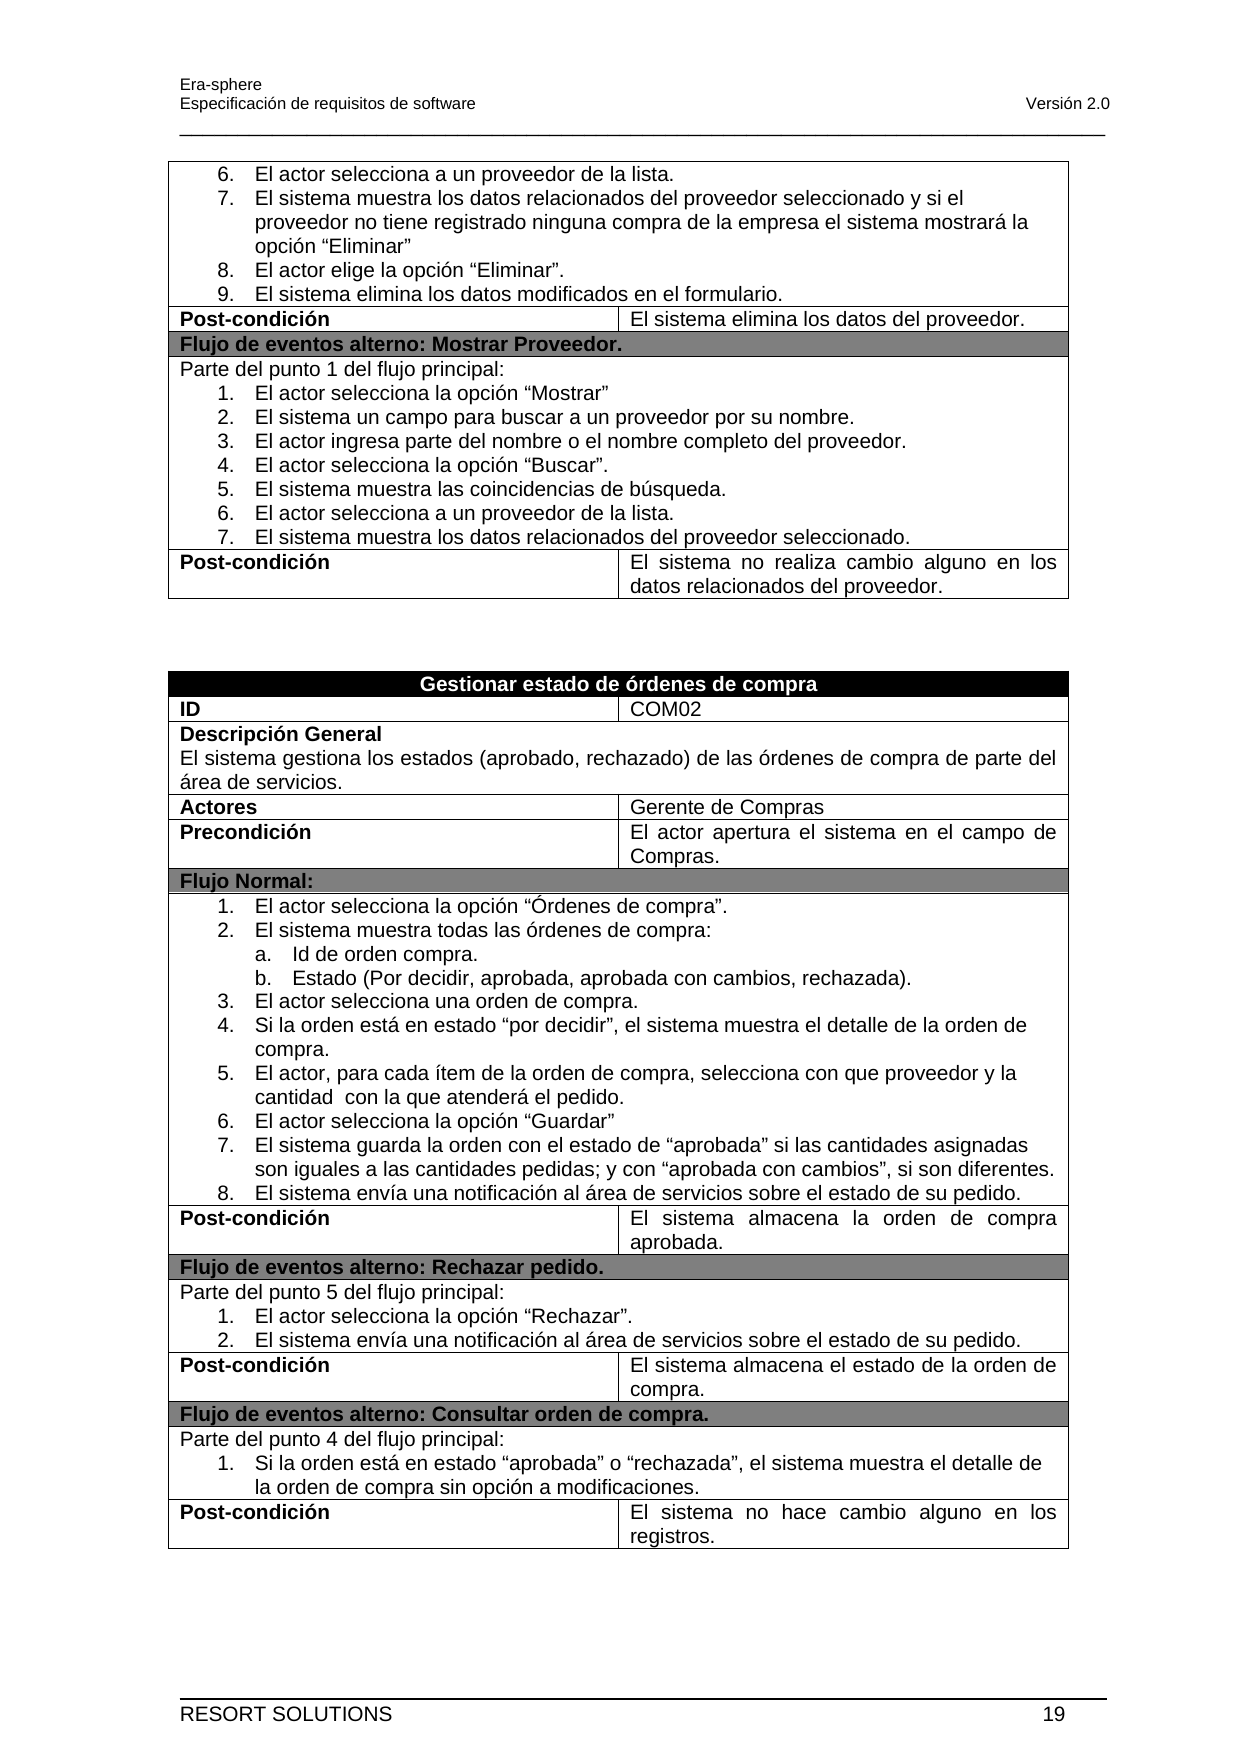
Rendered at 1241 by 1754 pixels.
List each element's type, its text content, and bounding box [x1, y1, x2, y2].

table_cell Post-condición [169, 307, 618, 331]
table_cell El actor selecciona la opción “Órdenes de compra”. El sistema muestra todas las órdenes de compra: Id de orden compra. Estado (Por decidir, aprobada, aprobada con cambios, rechazada). El actor selecciona una orden de compra. Si la orden está en estado “por decidir”, el sistema muestra el detalle de la orden de compra. El actor, para cada ítem de la orden de compra, selecciona con que proveedor y la cantidad con la que atenderá el pedido. El actor selecciona la opción “Guardar” El sistema guarda la orden con el estado de “aprobada” si las cantidades asignadas son iguales a las cantidades pedidas; y con “aprobada con cambios”, si son diferentes. El sistema envía una notificación al área de servicios sobre el estado de su pedido. [169, 894, 1068, 1205]
table_cell Flujo Normal: [169, 869, 1068, 892]
table_cell El sistema no realiza cambio alguno en los datos relacionados del proveedor. [619, 550, 1068, 598]
table_cell Precondición [169, 820, 618, 867]
table_cell COM02 [619, 697, 1068, 721]
table_cell El sistema almacena la orden de compra aprobada. [619, 1206, 1068, 1254]
table_cell Post-condición [169, 1206, 618, 1254]
table_cell Flujo de eventos alterno: Consultar orden de compra. [169, 1402, 1068, 1426]
table_cell El sistema elimina los datos del proveedor. [619, 307, 1068, 331]
table_cell Flujo de eventos alterno: Rechazar pedido. [169, 1255, 1068, 1279]
table_cell El actor apertura el sistema en el campo de Compras. [619, 820, 1068, 867]
table_cell Gerente de Compras [619, 795, 1068, 818]
table_cell El sistema almacena el estado de la orden de compra. [619, 1353, 1068, 1401]
table_cell ID [169, 697, 618, 721]
table_cell Flujo de eventos alterno: Mostrar Proveedor. [169, 332, 1068, 356]
table_cell Post-condición [169, 1353, 618, 1401]
table_cell Post-condición [169, 550, 618, 598]
table_cell Post-condición [169, 1500, 618, 1548]
table_cell Actores [169, 795, 618, 818]
table_header Gestionar estado de órdenes de compra [169, 672, 1068, 696]
table_cell Descripción General El sistema gestiona los estados (aprobado, rechazado) de las órdenes de compra de parte del área de servicios. [169, 722, 1068, 793]
table_cell El sistema no hace cambio alguno en los registros. [619, 1500, 1068, 1548]
table_cell Parte del punto 5 del flujo principal: El actor selecciona la opción “Rechazar”. El sistema envía una notificación al área de servicios sobre el estado de su pedido. [169, 1280, 1068, 1352]
